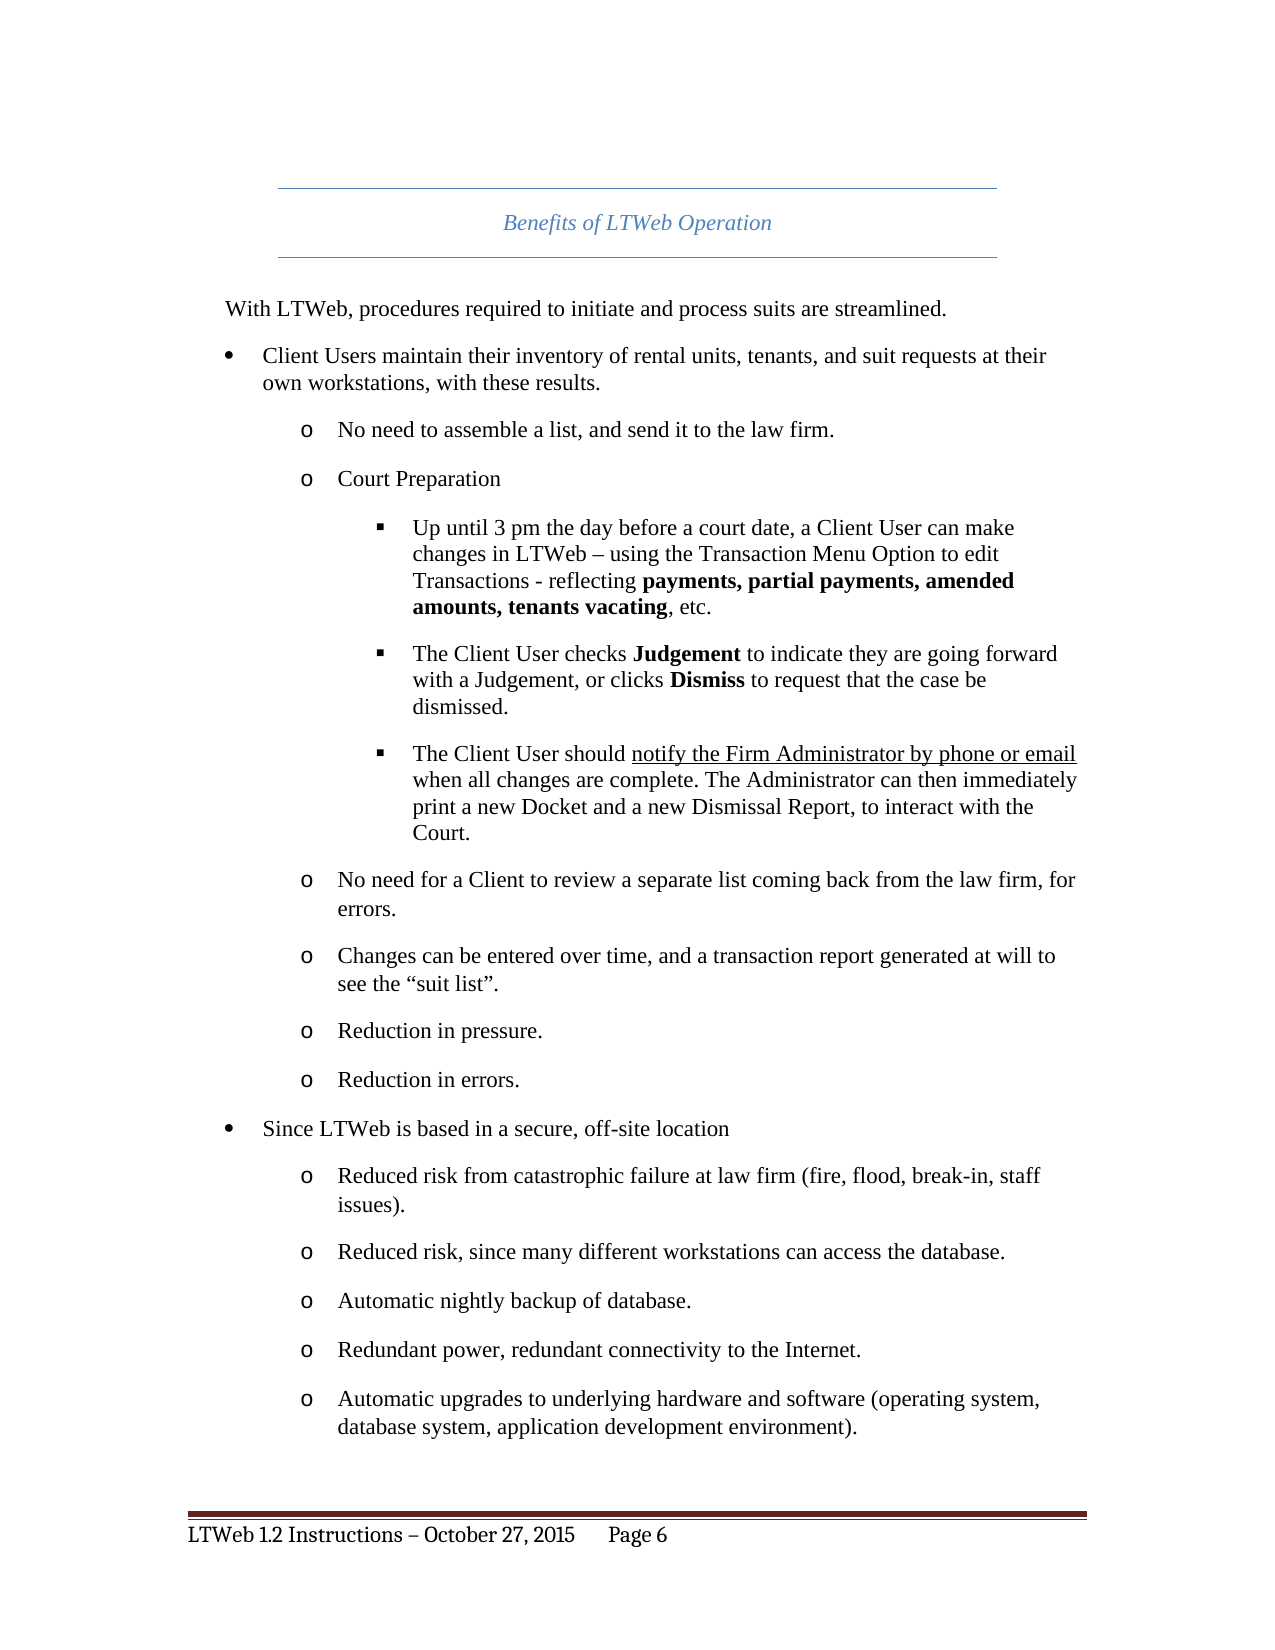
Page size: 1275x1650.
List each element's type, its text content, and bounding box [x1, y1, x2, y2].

list Reduction in errors. [300, 1066, 1087, 1094]
list Reduced risk, since many different workstations can access the database. [300, 1238, 1087, 1266]
text With LTWeb, procedures required to initiate and process suits are streamlined. [187, 295, 1087, 321]
list Changes can be entered over time, and a transaction report generated at will to see the “suit list”. [300, 942, 1087, 996]
text Benefits of LTWeb Operation [277, 189, 997, 258]
list Since LTWeb is based in a secure, off-site location [225, 1115, 1087, 1142]
list Automatic upgrades to underlying hardware and software (operating system, database system, application development environment). [300, 1385, 1087, 1440]
list Automatic nightly backup of database. [300, 1287, 1087, 1315]
list No need for a Client to review a separate list coming back from the law firm, for errors. [300, 866, 1087, 921]
list The Client User should notify the Firm Administrator by phone or email when all changes are complete. The Administrator can then immediately print a new Docket and a new Dismissal Report, to interact with the Court. [375, 740, 1087, 846]
list Redundant power, redundant connectivity to the Internet. [300, 1336, 1087, 1364]
list Reduced risk from catastrophic failure at law firm (fire, flood, break-in, staff issues). [300, 1162, 1087, 1217]
list Client Users maintain their inventory of rental units, tenants, and suit requests at their own workstations, with these results. [225, 342, 1087, 395]
list Court Preparation [300, 465, 1087, 493]
list Reduction in pressure. [300, 1017, 1087, 1045]
list Up until 3 pm the day before a court date, a Client User can make changes in LTWeb – using the Transaction Menu Option to edit Transactions - reflecting payments, partial payments, amended amounts, tenants vacating, etc. [375, 514, 1087, 619]
list The Client User checks Judgement to indicate they are going forward with a Judgement, or clicks Dismiss to request that the case be dismissed. [375, 640, 1087, 719]
list No need to assemble a list, and send it to the law firm. [300, 416, 1087, 444]
